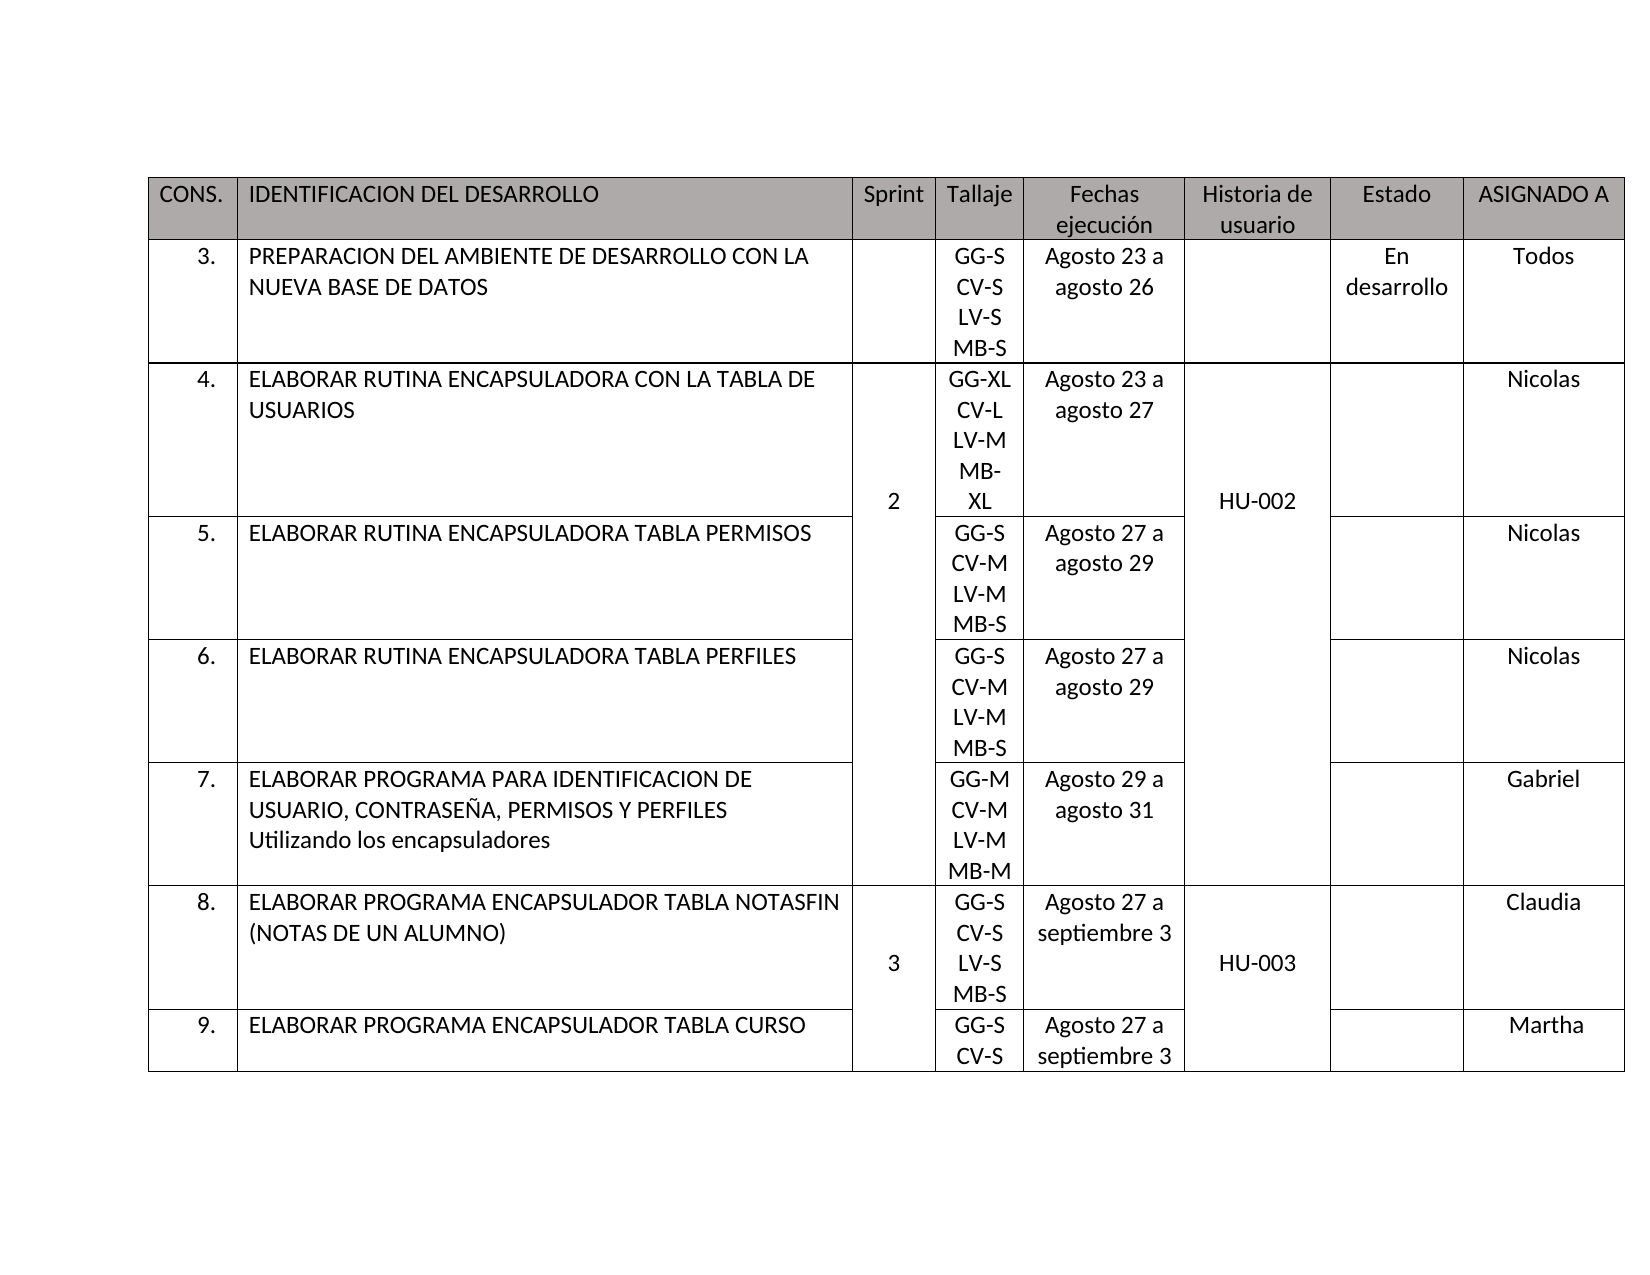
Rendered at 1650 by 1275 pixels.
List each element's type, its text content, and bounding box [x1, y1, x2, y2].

table_header IDENTIFICACION DEL DESARROLLO [238, 178, 852, 239]
table_cell [149, 886, 237, 1008]
table_cell Agosto 27 a septiembre 3 [1024, 1010, 1184, 1071]
table_cell Gabriel [1464, 763, 1624, 885]
table_cell 3 [853, 886, 935, 1071]
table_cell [238, 1010, 852, 1071]
table_cell [1331, 886, 1463, 1008]
table_cell HU-003 [1185, 886, 1330, 1071]
table_cell GG-XL CV-L LV-M MB-XL [936, 364, 1023, 516]
table_cell [1331, 1010, 1463, 1071]
table_cell Nicolas [1464, 640, 1624, 762]
table_header ASIGNADO A [1464, 178, 1624, 239]
table_cell GG-S CV-S LV-S MB-S [936, 886, 1023, 1008]
table_cell PREPARACION DEL AMBIENTE DE DESARROLLO CON LA NUEVA BASE DE DATOS [238, 240, 852, 362]
table_cell [149, 240, 237, 362]
table_header Historia de usuario [1185, 178, 1330, 239]
table_cell GG-S CV-S LV-S MB-S [936, 1010, 1023, 1071]
table_cell [1331, 763, 1463, 885]
table_cell ELABORAR PROGRAMA PARA IDENTIFICACION DE USUARIO, CONTRASEÑA, PERMISOS Y PERFILES Utilizando los encapsuladores [238, 763, 852, 885]
table_header Tallaje [936, 178, 1023, 239]
table_cell [149, 364, 237, 516]
table_cell [1331, 517, 1463, 639]
table_cell ELABORAR RUTINA ENCAPSULADORA TABLA PERMISOS [238, 517, 852, 639]
table_cell Nicolas [1464, 517, 1624, 639]
table_header Fechas ejecución [1024, 178, 1184, 239]
table_cell ELABORAR RUTINA ENCAPSULADORA TABLA PERFILES [238, 640, 852, 762]
table_cell Nicolas [1464, 364, 1624, 516]
table_cell [1331, 640, 1463, 762]
table_cell [149, 517, 237, 639]
table_cell [149, 1010, 237, 1071]
table_cell HU-002 [1185, 364, 1330, 885]
table_cell En desarrollo [1331, 240, 1463, 362]
table_header Sprint [853, 178, 935, 239]
table_cell [149, 763, 237, 885]
table_cell Agosto 27 a septiembre 3 [1024, 886, 1184, 1008]
table_cell Claudia [1464, 886, 1624, 1008]
table_cell GG-S CV-M LV-M MB-S [936, 640, 1023, 762]
table_cell GG-S CV-S LV-S MB-S [936, 240, 1023, 362]
table_cell GG-M CV-M LV-M MB-M [936, 763, 1023, 885]
table_cell ELABORAR RUTINA ENCAPSULADORA CON LA TABLA DE USUARIOS [238, 364, 852, 516]
table_cell Martha [1464, 1010, 1624, 1071]
table_cell Agosto 23 a agosto 27 [1024, 364, 1184, 516]
table_cell Agosto 27 a agosto 29 [1024, 517, 1184, 639]
table_cell ELABORAR PROGRAMA ENCAPSULADOR TABLA NOTASFIN (NOTAS DE UN ALUMNO) [238, 886, 852, 1008]
table_cell Agosto 23 a agosto 26 [1024, 240, 1184, 362]
table_cell Agosto 27 a agosto 29 [1024, 640, 1184, 762]
table_header CONS. [149, 178, 237, 239]
table_cell Todos [1464, 240, 1624, 362]
table_header Estado [1331, 178, 1463, 239]
table_cell Agosto 29 a agosto 31 [1024, 763, 1184, 885]
table_cell [149, 640, 237, 762]
table_cell [1331, 364, 1463, 516]
table_cell GG-S CV-M LV-M MB-S [936, 517, 1023, 639]
table_cell 2 [853, 364, 935, 885]
